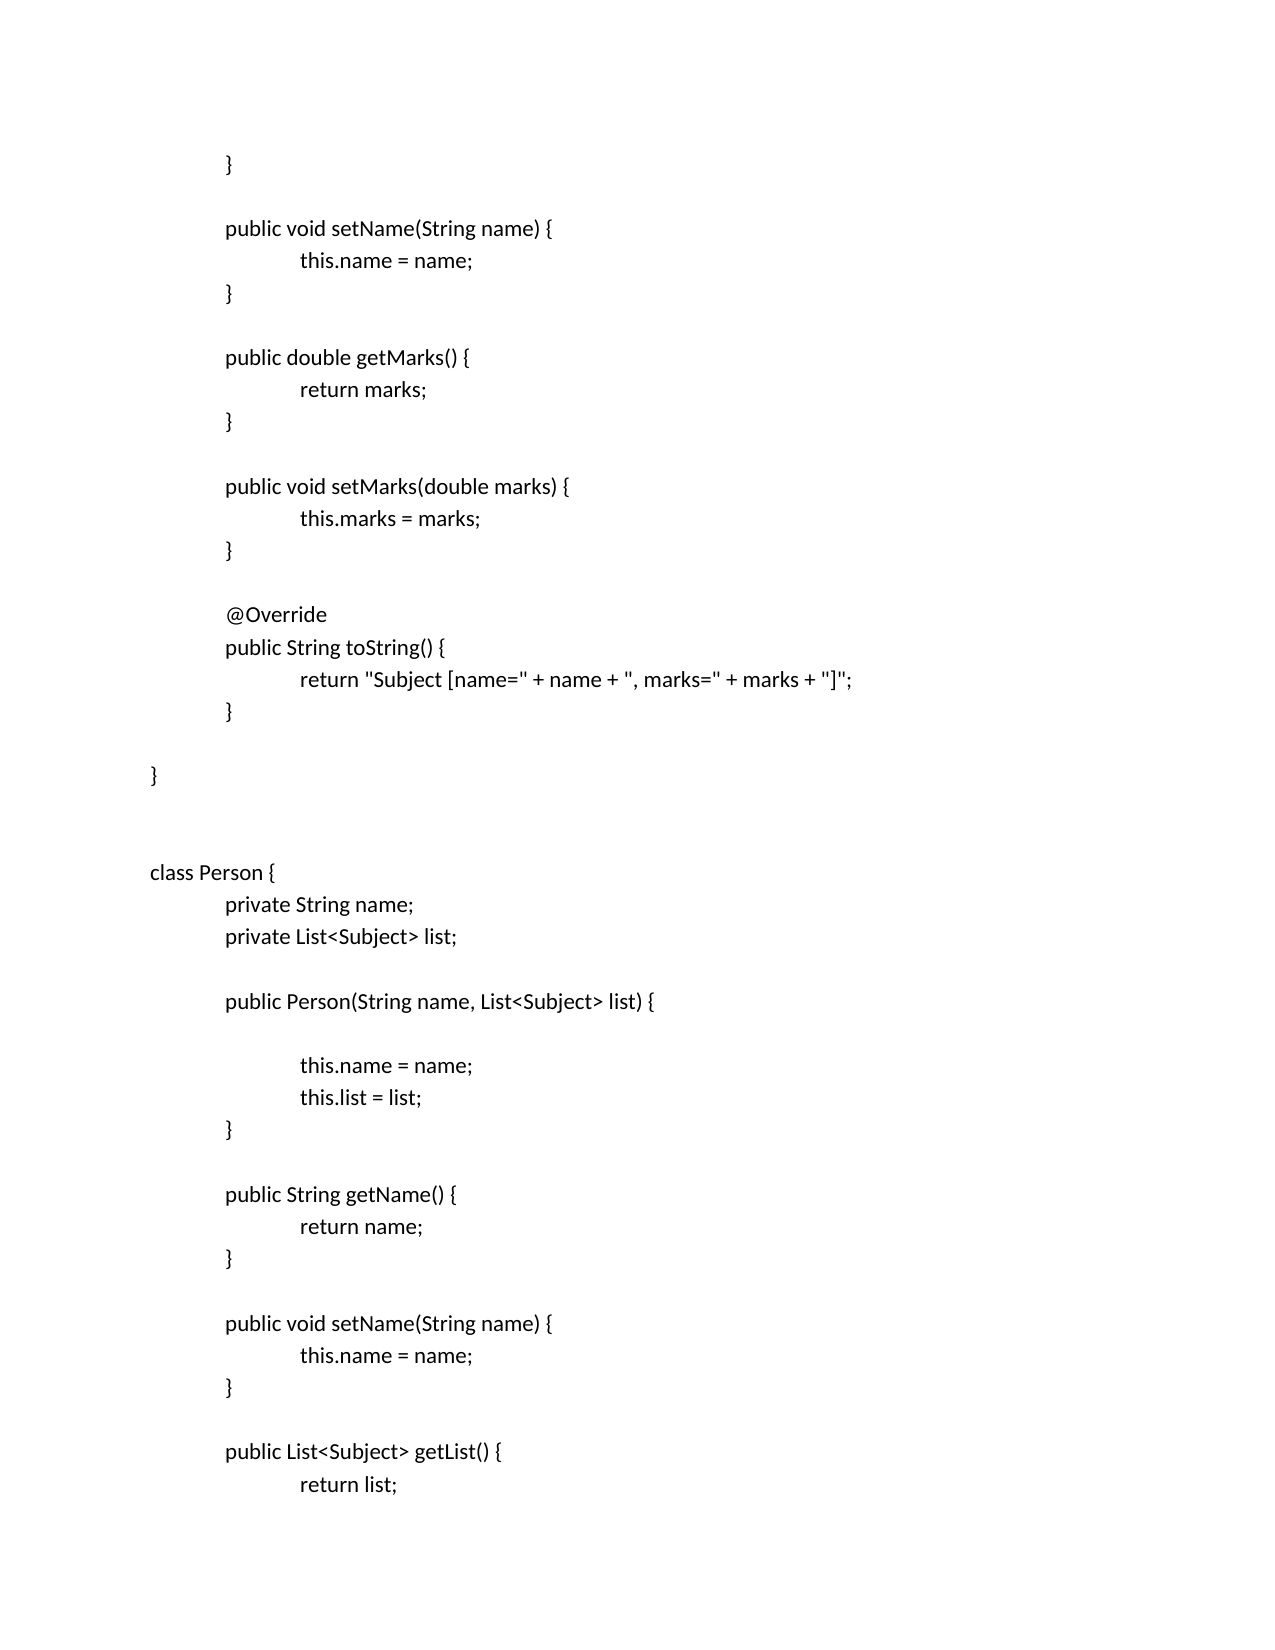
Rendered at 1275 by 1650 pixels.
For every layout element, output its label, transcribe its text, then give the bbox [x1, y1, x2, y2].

text } [150, 407, 1125, 436]
text return name; [150, 1212, 1125, 1240]
text this.list = list; [150, 1083, 1125, 1111]
text } [150, 697, 1125, 725]
text this.name = name; [150, 247, 1125, 274]
text public void setName(String name) { [150, 1309, 1125, 1337]
text } [150, 1373, 1125, 1401]
text public List<Subject> getList() { [150, 1437, 1125, 1466]
text public String toString() { [150, 633, 1125, 661]
text this.marks = marks; [150, 504, 1125, 532]
text } [150, 536, 1125, 564]
text public double getMarks() { [150, 343, 1125, 371]
text } [150, 1116, 1125, 1144]
text return list; [150, 1470, 1125, 1498]
text private String name; [150, 890, 1125, 918]
text } [150, 150, 1125, 178]
text } [150, 762, 1125, 789]
text public void setName(String name) { [150, 214, 1125, 242]
text } [150, 1244, 1125, 1272]
text private List<Subject> list; [150, 922, 1125, 951]
text this.name = name; [150, 1051, 1125, 1079]
text @Override [150, 601, 1125, 629]
text this.name = name; [150, 1341, 1125, 1369]
text return marks; [150, 375, 1125, 403]
text return "Subject [name=" + name + ", marks=" + marks + "]"; [150, 665, 1125, 693]
text public void setMarks(double marks) { [150, 472, 1125, 500]
text class Person { [150, 858, 1125, 886]
text public String getName() { [150, 1180, 1125, 1208]
text public Person(String name, List<Subject> list) { [150, 987, 1125, 1015]
text } [150, 279, 1125, 307]
